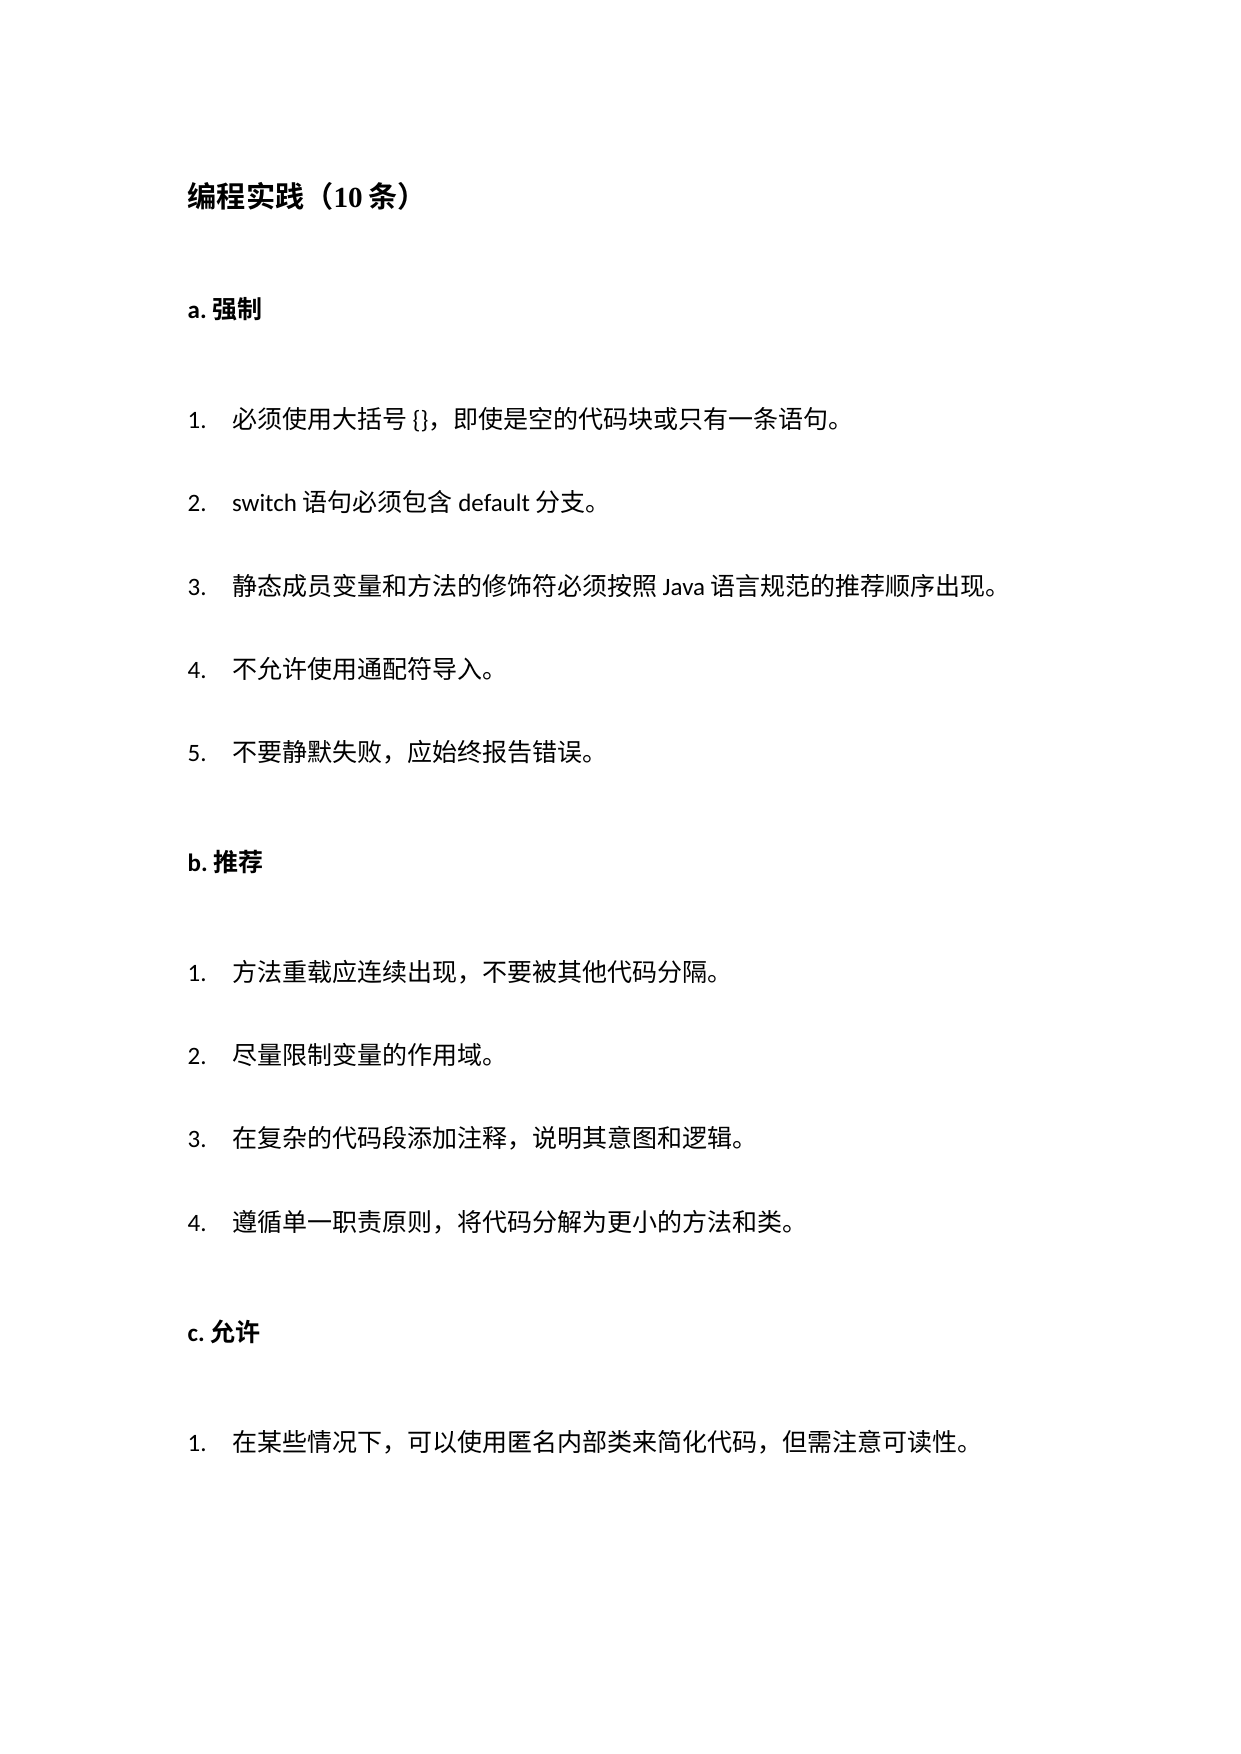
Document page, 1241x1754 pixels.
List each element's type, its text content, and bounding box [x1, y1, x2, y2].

list 不要静默失败，应始终报告错误。 [187, 718, 1053, 783]
list 方法重载应连续出现，不要被其他代码分隔。 [187, 938, 1053, 1003]
list switch 语句必须包含 default 分支。 [187, 468, 1053, 533]
list 遵循单一职责原则，将代码分解为更小的方法和类。 [187, 1188, 1053, 1253]
list 必须使用大括号 {}，即使是空的代码块或只有一条语句。 [187, 385, 1053, 450]
list 尽量限制变量的作用域。 [187, 1021, 1053, 1086]
list 在某些情况下，可以使用匿名内部类来简化代码，但需注意可读性。 [187, 1408, 1053, 1473]
subtitle 编程实践（10条） [187, 162, 1053, 227]
subtitle c. 允许 [187, 1298, 1053, 1363]
list 在复杂的代码段添加注释，说明其意图和逻辑。 [187, 1104, 1053, 1169]
subtitle b. 推荐 [187, 828, 1053, 893]
list 静态成员变量和方法的修饰符必须按照 Java 语言规范的推荐顺序出现。 [187, 552, 1053, 617]
list 不允许使用通配符导入。 [187, 635, 1053, 700]
subtitle a. 强制 [187, 275, 1053, 340]
